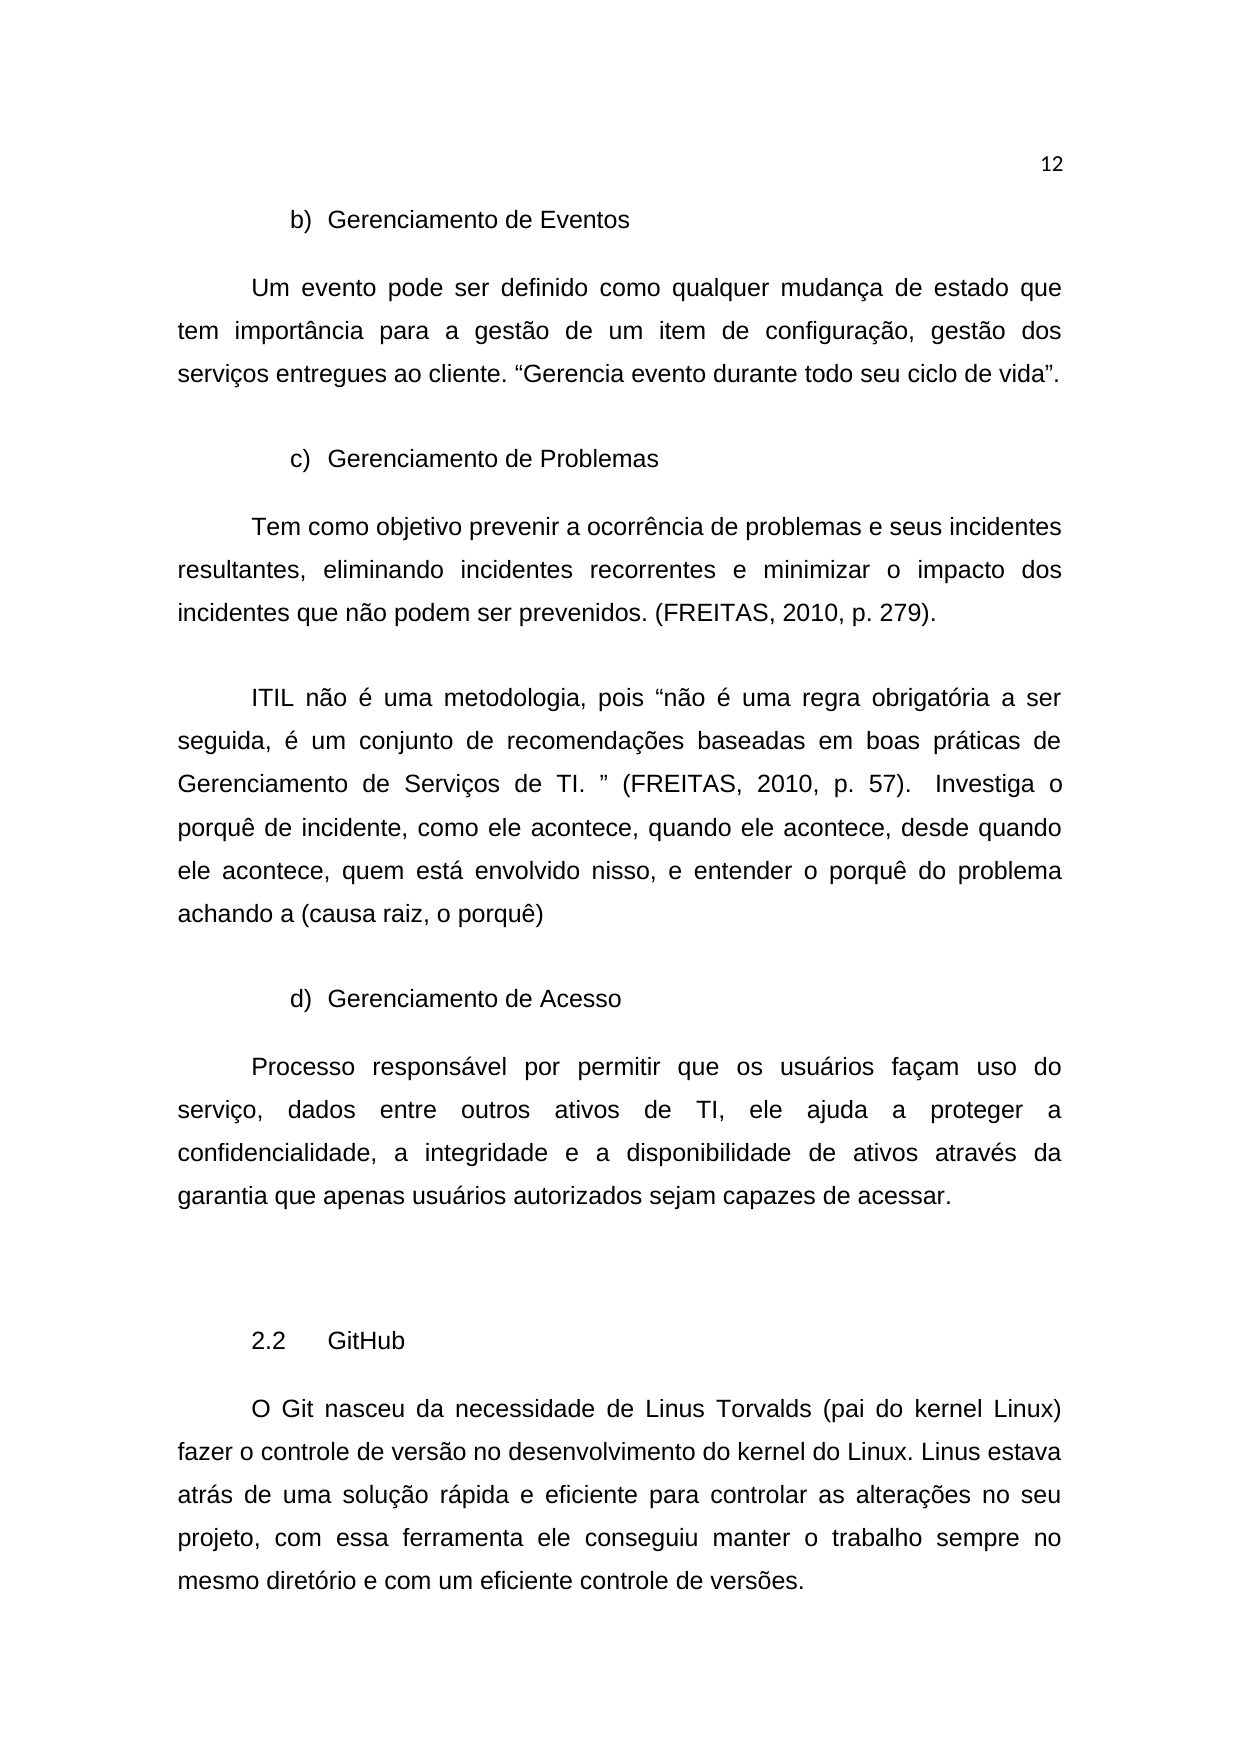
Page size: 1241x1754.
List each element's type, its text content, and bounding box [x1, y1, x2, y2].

text Um evento pode ser definido como qualquer mudança de estado que tem importância para a gestão de um item de configuração, gestão dos serviços entregues ao cliente. “Gerencia evento durante todo seu ciclo de vida”. [177, 273, 1063, 388]
list Gerenciamento de Problemas [252, 444, 1063, 473]
list Gerenciamento de Acesso [252, 983, 1063, 1012]
text Processo responsável por permitir que os usuários façam uso do serviço, dados entre outros ativos de TI, ele ajuda a proteger a confidencialidade, a integridade e a disponibilidade de ativos através da garantia que apenas usuários autorizados sejam capazes de acessar. [177, 1052, 1063, 1210]
text ITIL não é uma metodologia, pois “não é uma regra obrigatória a ser seguida, é um conjunto de recomendações baseadas em boas práticas de Gerenciamento de Serviços de TI. ” (FREITAS, 2010, p. 57). Investiga o porquê de incidente, como ele acontece, quando ele acontece, desde quando ele acontece, quem está envolvido nisso, e entender o porquê do problema achando a (causa raiz, o porquê) [177, 683, 1063, 927]
list Gerenciamento de Eventos [252, 205, 1063, 233]
list GitHub [177, 1326, 1063, 1354]
text Tem como objetivo prevenir a ocorrência de problemas e seus incidentes resultantes, eliminando incidentes recorrentes e minimizar o impacto dos incidentes que não podem ser prevenidos. (FREITAS, 2010, p. 279). [177, 512, 1063, 627]
